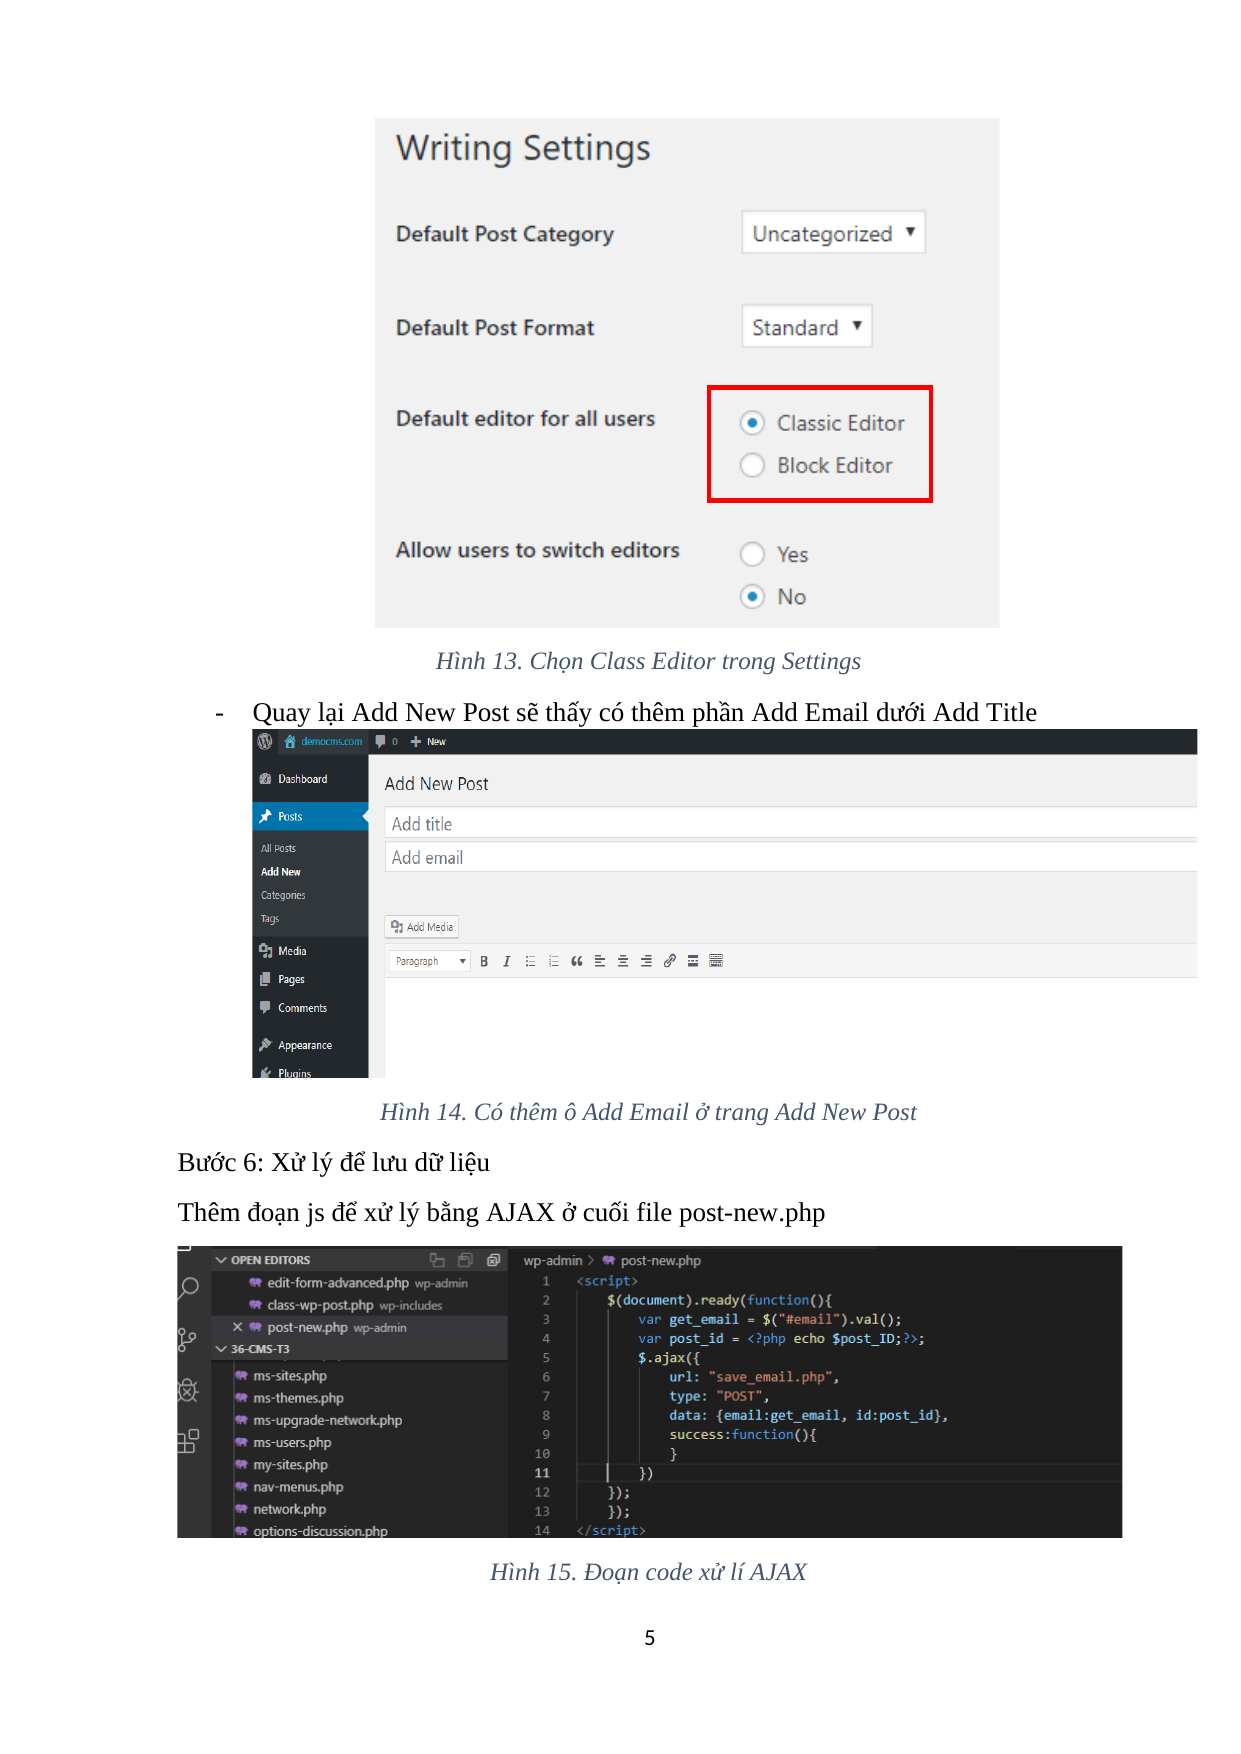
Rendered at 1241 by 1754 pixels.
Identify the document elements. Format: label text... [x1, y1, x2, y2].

text Hình 13. Chọn Class Editor trong Settings [177, 646, 1122, 675]
text Thêm đoạn js để xử lý bằng AJAX ở cuối file post-new.php [177, 1196, 1122, 1227]
text Hình 14. Có thêm ô Add Email ở trang Add New Post [177, 1097, 1122, 1125]
picture [374, 118, 1000, 628]
picture [262, 810, 270, 820]
picture [177, 1246, 1123, 1538]
text Hình 15. Đoạn code xử lí AJAX [177, 1557, 1122, 1585]
text Bước 6: Xử lý để lưu dữ liệu [177, 1146, 1122, 1177]
picture [252, 729, 1198, 1078]
list Quay lại Add New Post sẽ thấy có thêm phần Add Email dưới Add Title [215, 696, 1122, 727]
